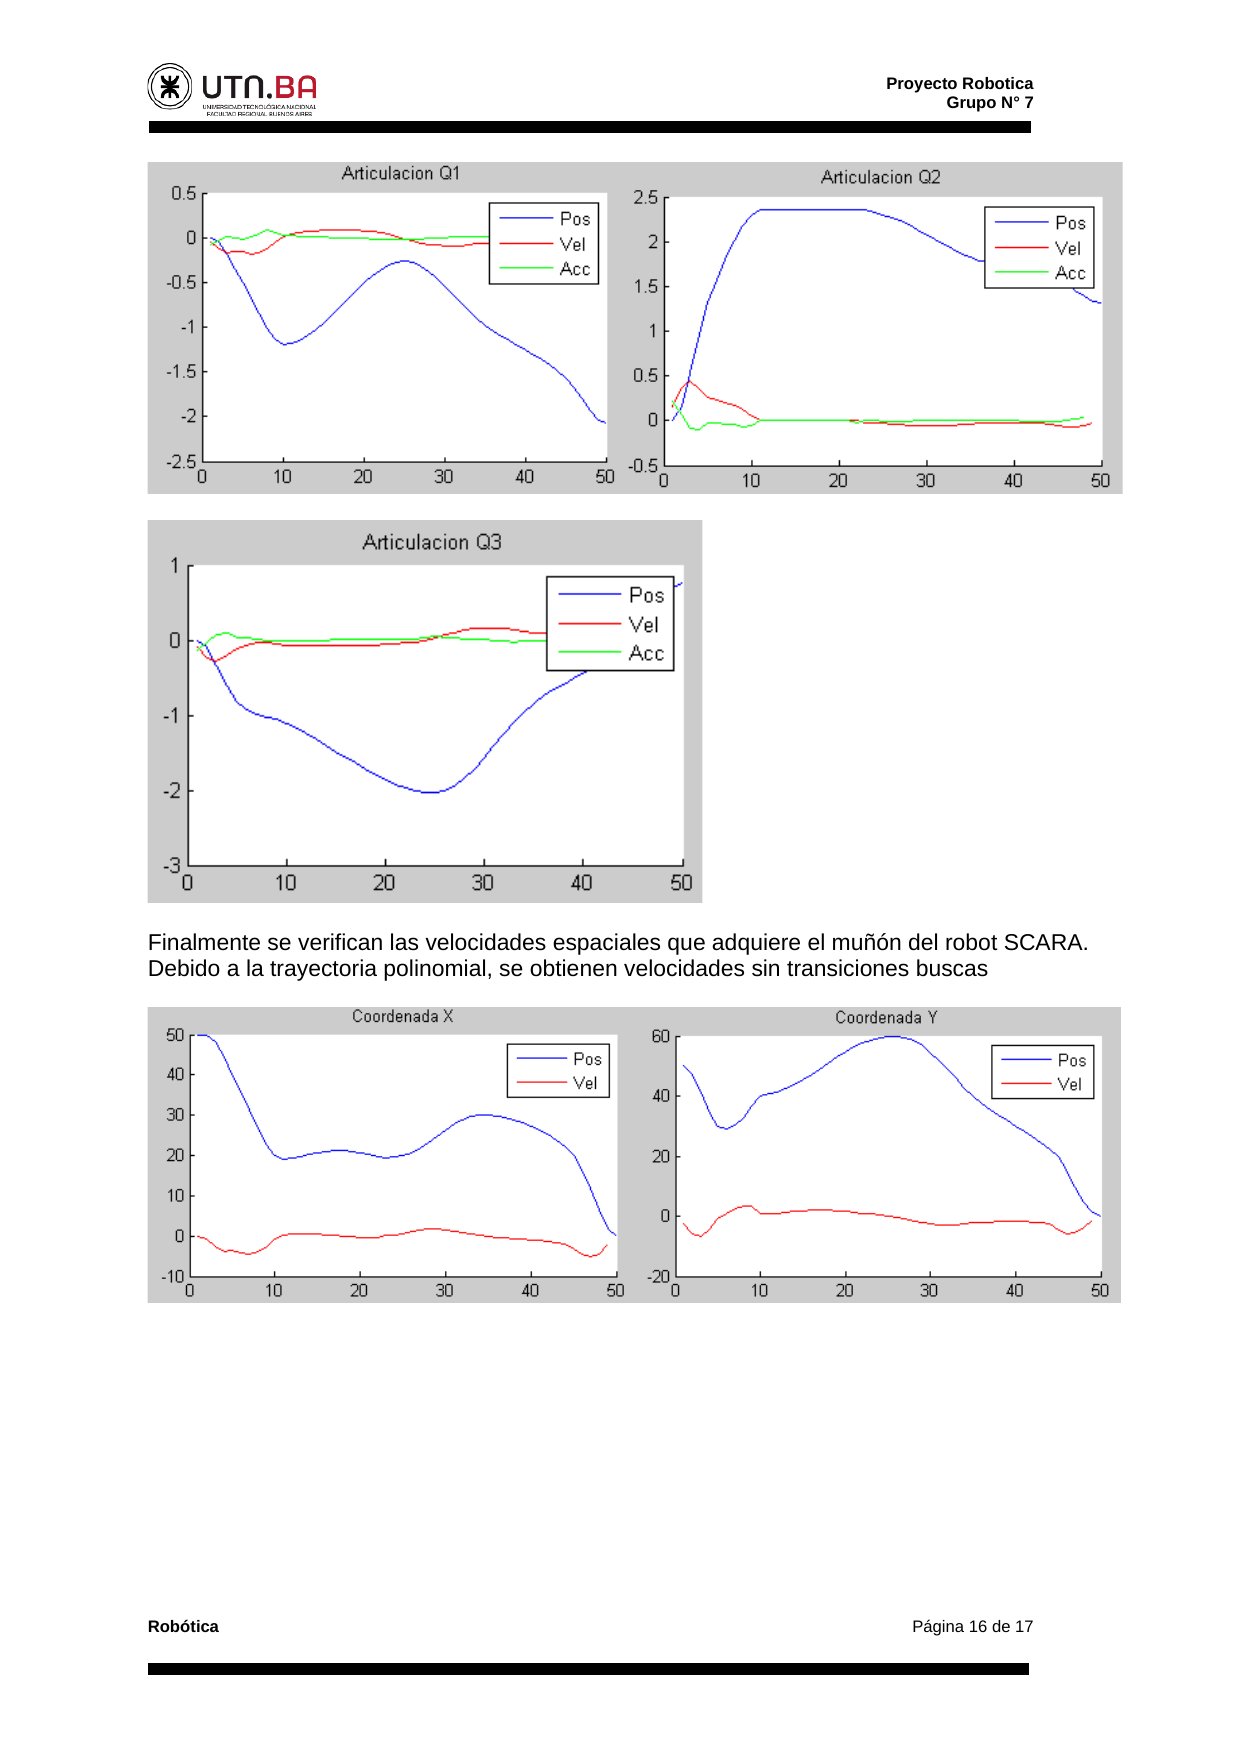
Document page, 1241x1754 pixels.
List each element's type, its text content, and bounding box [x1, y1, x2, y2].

picture [147, 63, 316, 116]
picture [147, 520, 703, 903]
picture [147, 162, 1123, 494]
text Finalmente se verifican las velocidades espaciales que adquiere el muñón del robot SCARA. Debido a la trayectoria polinomial, se obtienen velocidades sin transiciones buscas [148, 928, 1122, 981]
picture [147, 1007, 1121, 1303]
